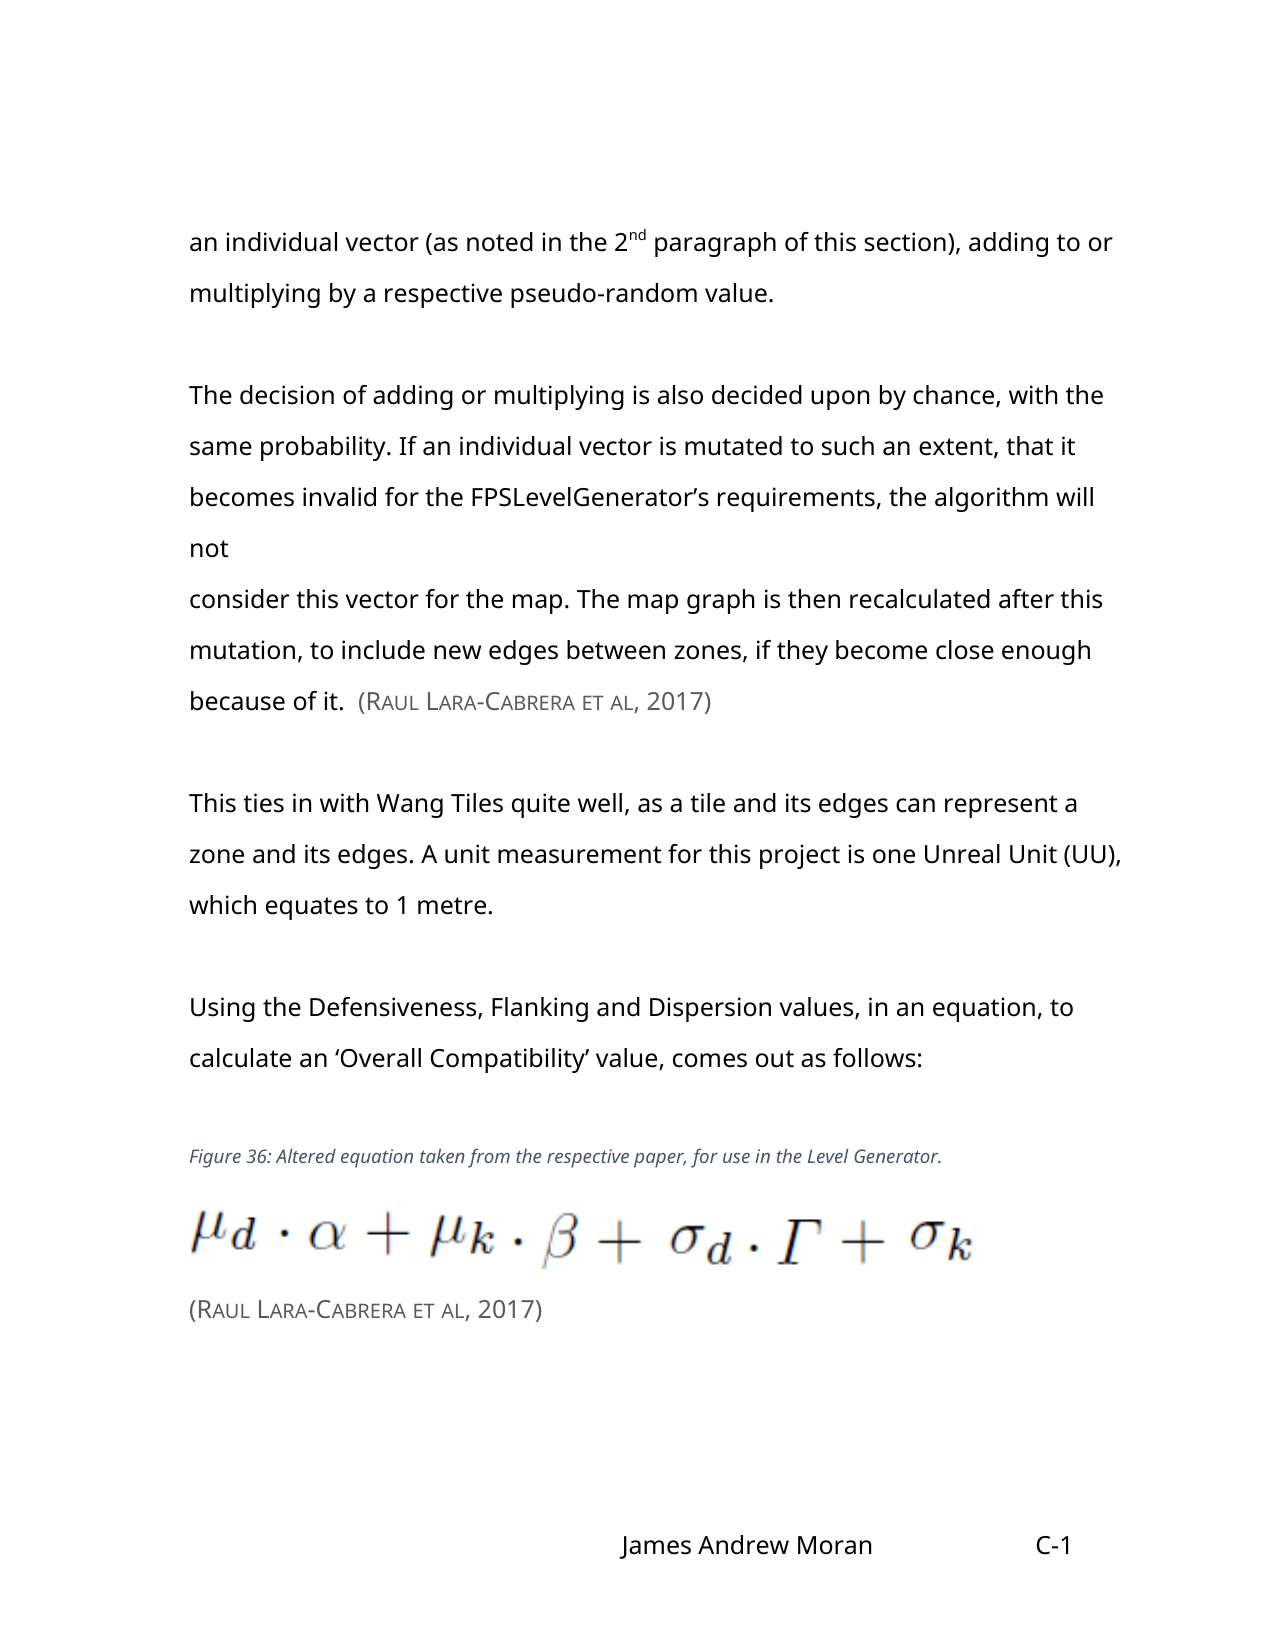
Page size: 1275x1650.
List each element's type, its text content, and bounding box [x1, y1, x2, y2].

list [189, 224, 1127, 309]
list The decision of adding or multiplying is also decided upon by chance, with the same probability. If an individual vector is mutated to such an extent, that it becomes invalid for the FPSLevelGenerator’s requirements, the algorithm will not [189, 378, 1127, 565]
list This ties in with Wang Tiles quite well, as a tile and its edges can represent a zone and its edges. A unit measurement for this project is one Unreal Unit (UU), which equates to 1 metre. [189, 786, 1127, 922]
list Using the Defensiveness, Flanking and Dispersion values, in an equation, to calculate an ‘Overall Compatibility’ value, comes out as follows: [189, 990, 1127, 1075]
picture [188, 1201, 977, 1269]
text Figure 36: Altered equation taken from the respective paper, for use in the Level Generator. [189, 1143, 1127, 1169]
text (Raul Lara-Cabrera et al, 2017) [189, 1292, 1127, 1326]
list consider this vector for the map. The map graph is then recalculated after this mutation, to include new edges between zones, if they become close enough because of it. (Raul Lara-Cabrera et al, 2017) [189, 582, 1127, 718]
